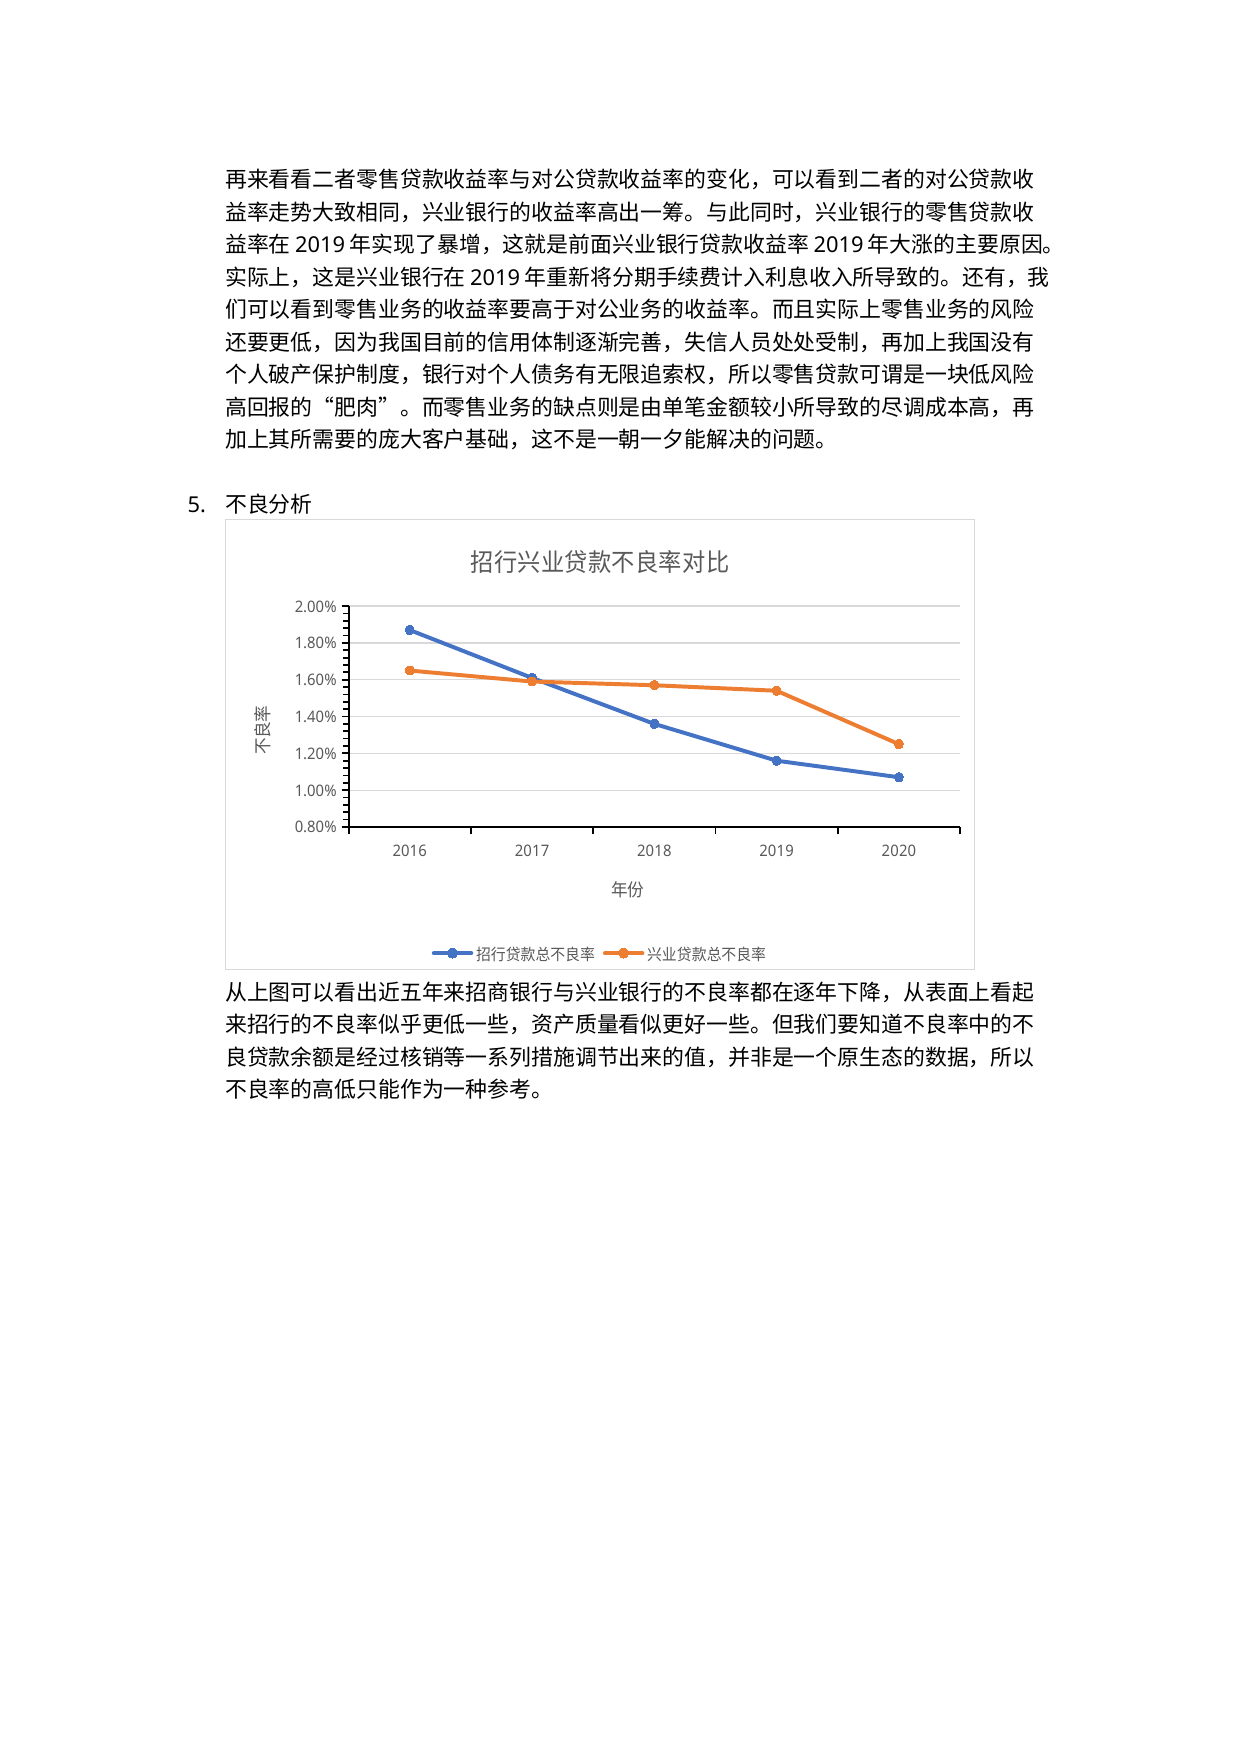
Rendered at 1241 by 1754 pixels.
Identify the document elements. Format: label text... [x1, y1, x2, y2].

list 从上图可以看出近五年来招商银行与兴业银行的不良率都在逐年下降，从表面上看起来招行的不良率似乎更低一些，资产质量看似更好一些。但我们要知道不良率中的不良贷款余额是经过核销等一系列措施调节出来的值，并非是一个原生态的数据，所以不良率的高低只能作为一种参考。 [225, 974, 1053, 1104]
list 再来看看二者零售贷款收益率与对公贷款收益率的变化，可以看到二者的对公贷款收益率走势大致相同，兴业银行的收益率高出一筹。与此同时，兴业银行的零售贷款收益率在2019年实现了暴增，这就是前面兴业银行贷款收益率2019年大涨的主要原因。实际上，这是兴业银行在2019年重新将分期手续费计入利息收入所导致的。还有，我们可以看到零售业务的收益率要高于对公业务的收益率。而且实际上零售业务的风险还要更低，因为我国目前的信用体制逐渐完善，失信人员处处受制，再加上我国没有个人破产保护制度，银行对个人债务有无限追索权，所以零售贷款可谓是一块低风险高回报的“肥肉”。而零售业务的缺点则是由单笔金额较小所导致的尽调成本高，再加上其所需要的庞大客户基础，这不是一朝一夕能解决的问题。 [225, 162, 1053, 454]
list 不良分析 [187, 487, 1053, 519]
